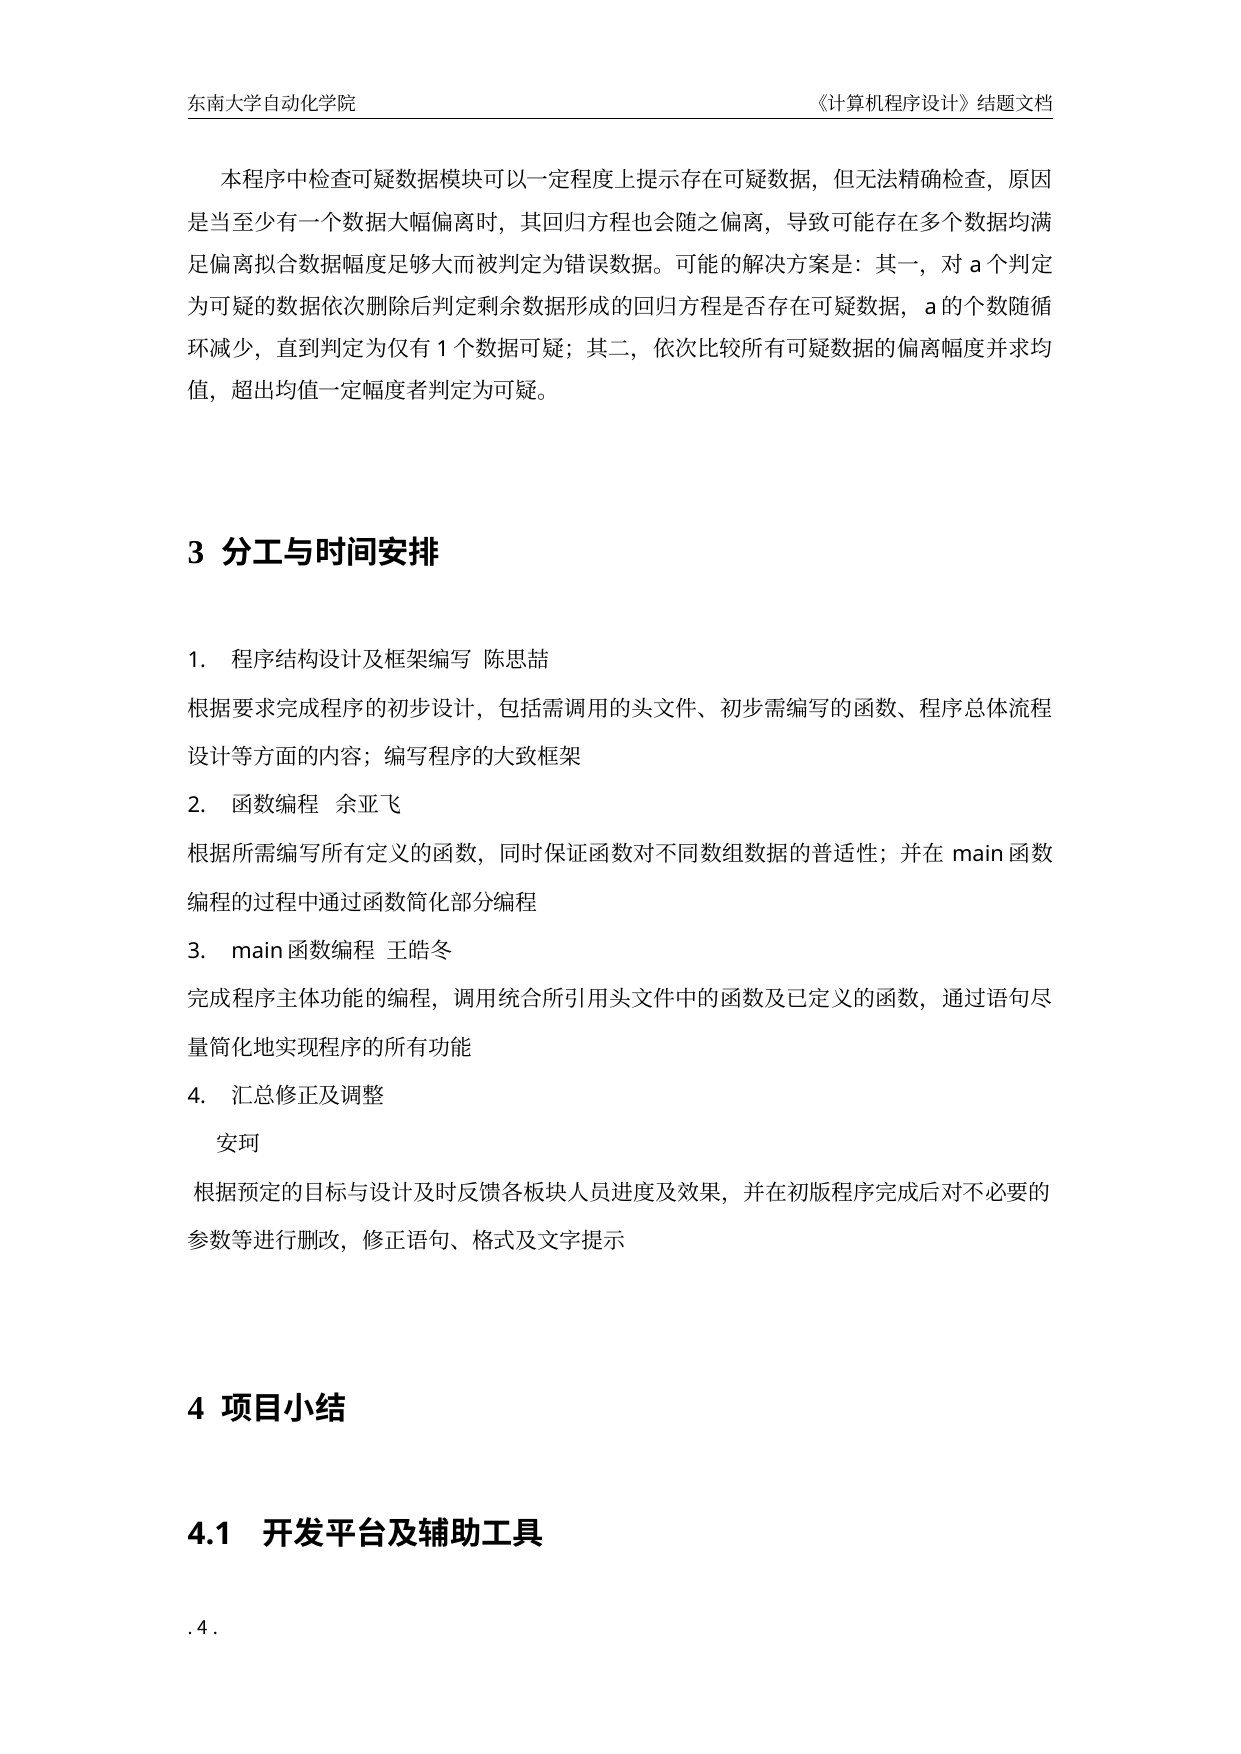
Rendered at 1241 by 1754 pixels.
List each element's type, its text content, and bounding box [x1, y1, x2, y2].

list 汇总修正及调整 [187, 1078, 1053, 1110]
text 根据要求完成程序的初步设计，包括需调用的头文件、初步需编写的函数、程序总体流程设计等方面的内容；编写程序的大致框架 [187, 690, 1053, 772]
text 本程序中检查可疑数据模块可以一定程度上提示存在可疑数据，但无法精确检查，原因是当至少有一个数据大幅偏离时，其回归方程也会随之偏离，导致可能存在多个数据均满足偏离拟合数据幅度足够大而被判定为错误数据。可能的解决方案是：其一，对a个判定为可疑的数据依次删除后判定剩余数据形成的回归方程是否存在可疑数据，a的个数随循环减少，直到判定为仅有1个数据可疑；其二，依次比较所有可疑数据的偏离幅度并求均值，超出均值一定幅度者判定为可疑。 [187, 162, 1053, 405]
text 根据所需编写所有定义的函数，同时保证函数对不同数组数据的普适性；并在main函数编程的过程中通过函数简化部分编程 [187, 836, 1053, 917]
text 分工与时间安排 [187, 517, 1053, 582]
list 安珂 [187, 1126, 1053, 1158]
text 完成程序主体功能的编程，调用统合所引用头文件中的函数及已定义的函数，通过语句尽量简化地实现程序的所有功能 [187, 981, 1053, 1062]
list main函数编程 王皓冬 [187, 932, 1053, 965]
text 开发平台及辅助工具 [187, 1498, 1053, 1563]
list 函数编程 余亚飞 [187, 787, 1053, 820]
text 项目小结 [187, 1373, 1053, 1438]
text 根据预定的目标与设计及时反馈各板块人员进度及效果，并在初版程序完成后对不必要的参数等进行删改，修正语句、格式及文字提示 [187, 1174, 1053, 1255]
list 程序结构设计及框架编写 陈思喆 [187, 642, 1053, 674]
